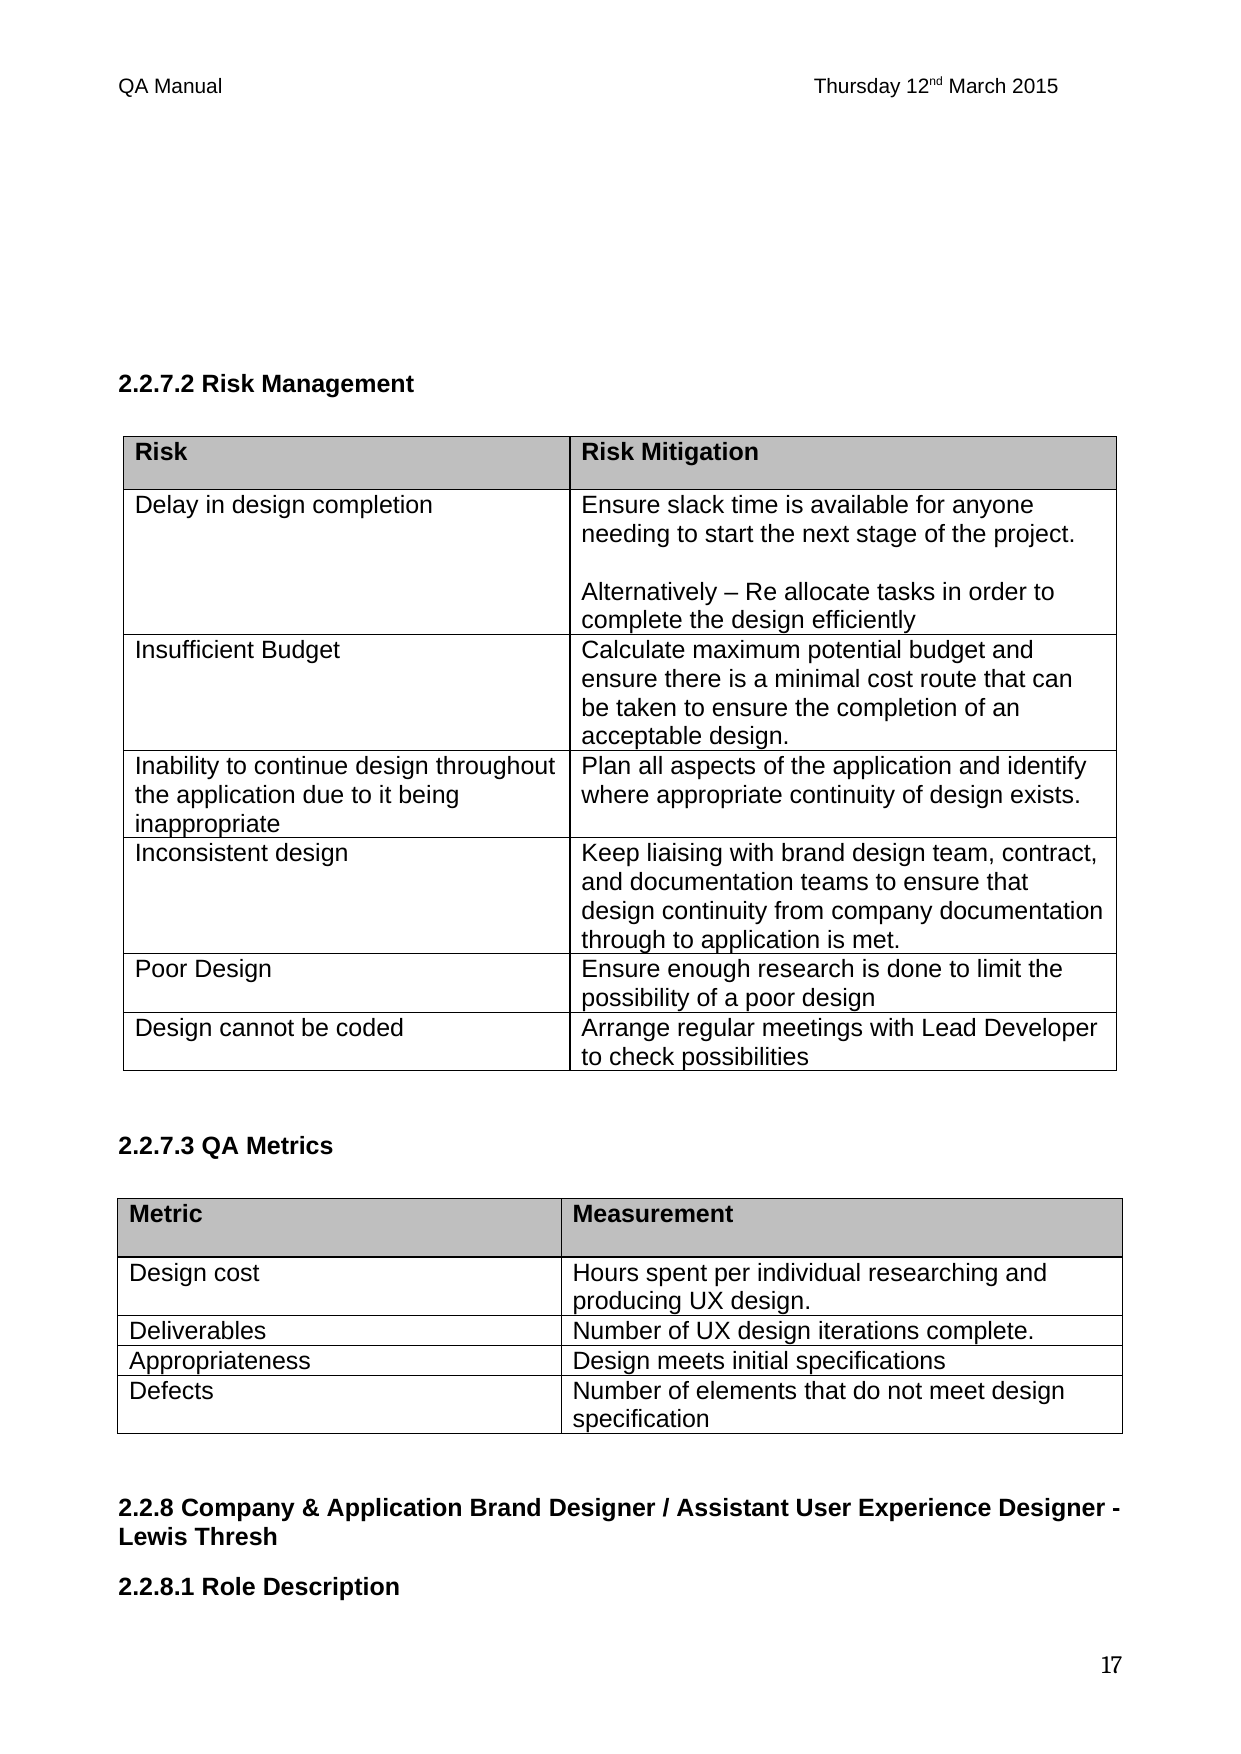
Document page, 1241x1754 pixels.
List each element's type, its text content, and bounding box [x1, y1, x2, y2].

table_cell Poor Design [124, 954, 569, 1012]
subtitle QA Metrics [118, 1131, 1122, 1159]
table_cell Inability to continue design throughout the application due to it being inappropriate [124, 751, 569, 837]
subtitle Company & Application Brand Designer / Assistant User Experience Designer - Lewis Thresh [118, 1493, 1122, 1551]
table_header Measurement [562, 1199, 1122, 1256]
table_cell Calculate maximum potential budget and ensure there is a minimal cost route that can be taken to ensure the completion of an acceptable design. [571, 635, 1116, 750]
table_cell Design cannot be coded [124, 1013, 569, 1070]
table_cell Inconsistent design [124, 838, 569, 953]
table_cell Appropriateness [118, 1346, 561, 1374]
table_cell Arrange regular meetings with Lead Developer to check possibilities [571, 1013, 1116, 1070]
table_cell Defects [118, 1376, 561, 1433]
subtitle Risk Management [118, 369, 1122, 398]
table_cell Ensure enough research is done to limit the possibility of a poor design [571, 954, 1116, 1012]
table_cell Design cost [118, 1258, 561, 1315]
table_header Risk Mitigation [571, 437, 1116, 489]
table_cell Insufficient Budget [124, 635, 569, 750]
subtitle Role Description [118, 1572, 1122, 1601]
table_cell Ensure slack time is available for anyone needing to start the next stage of the project. Alternatively – Re allocate tasks in order to complete the design efficiently [571, 490, 1116, 634]
table_cell Delay in design completion [124, 490, 569, 634]
table_cell Deliverables [118, 1316, 561, 1345]
table_cell Design meets initial specifications [562, 1346, 1122, 1374]
table_header Metric [118, 1199, 561, 1256]
table_header Risk [124, 437, 569, 489]
table_cell Number of UX design iterations complete. [562, 1316, 1122, 1345]
table_cell Plan all aspects of the application and identify where appropriate continuity of design exists. [571, 751, 1116, 837]
table_cell Number of elements that do not meet design specification [562, 1376, 1122, 1433]
table_cell Keep liaising with brand design team, contract, and documentation teams to ensure that design continuity from company documentation through to application is met. [571, 838, 1116, 953]
table_cell Hours spent per individual researching and producing UX design. [562, 1258, 1122, 1315]
